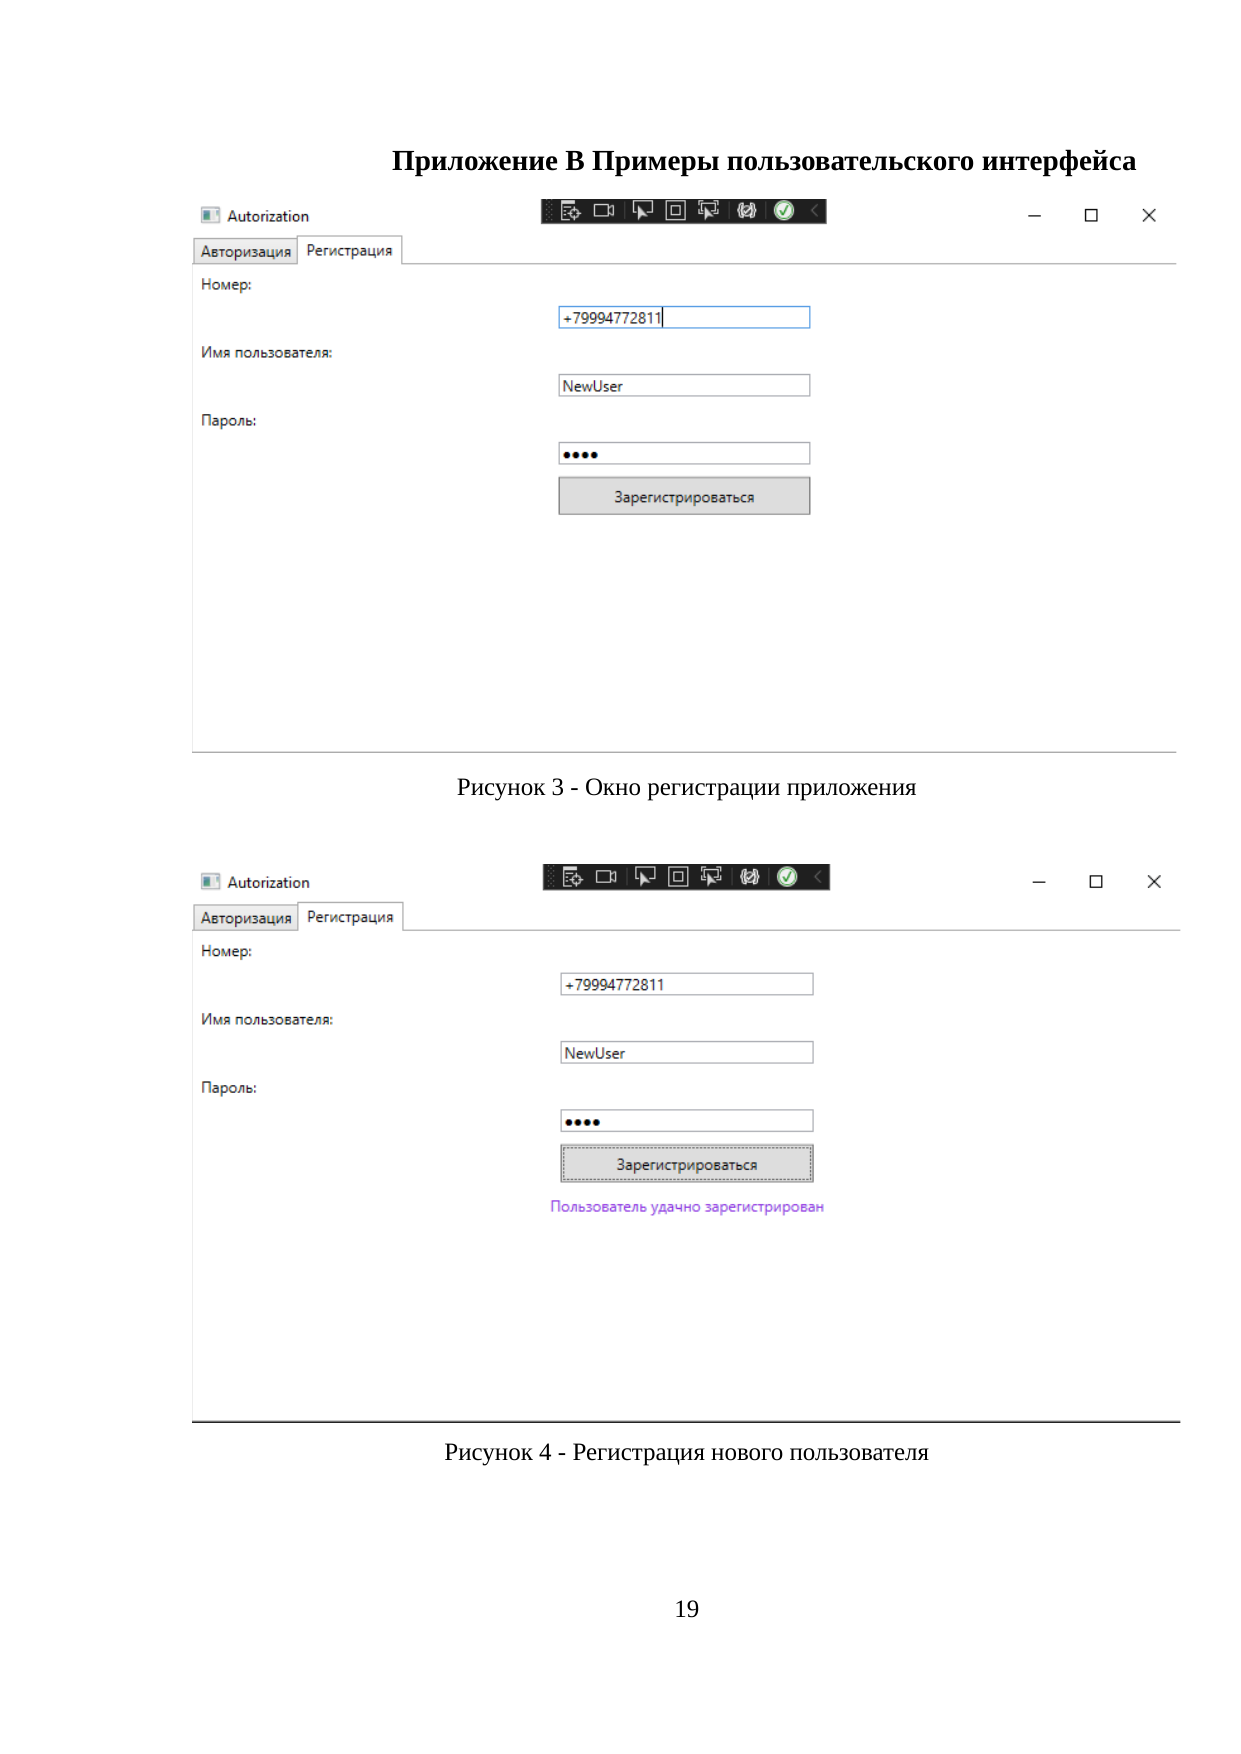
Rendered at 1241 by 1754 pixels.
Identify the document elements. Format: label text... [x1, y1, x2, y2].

subtitle Приложение В Примеры пользовательского интерфейса [392, 143, 1181, 177]
text Рисунок 4 - Регистрация нового пользователя [118, 1437, 1181, 1466]
picture [192, 864, 1181, 1423]
picture [192, 199, 1177, 753]
text Рисунок 3 - Окно регистрации приложения [118, 772, 1181, 800]
